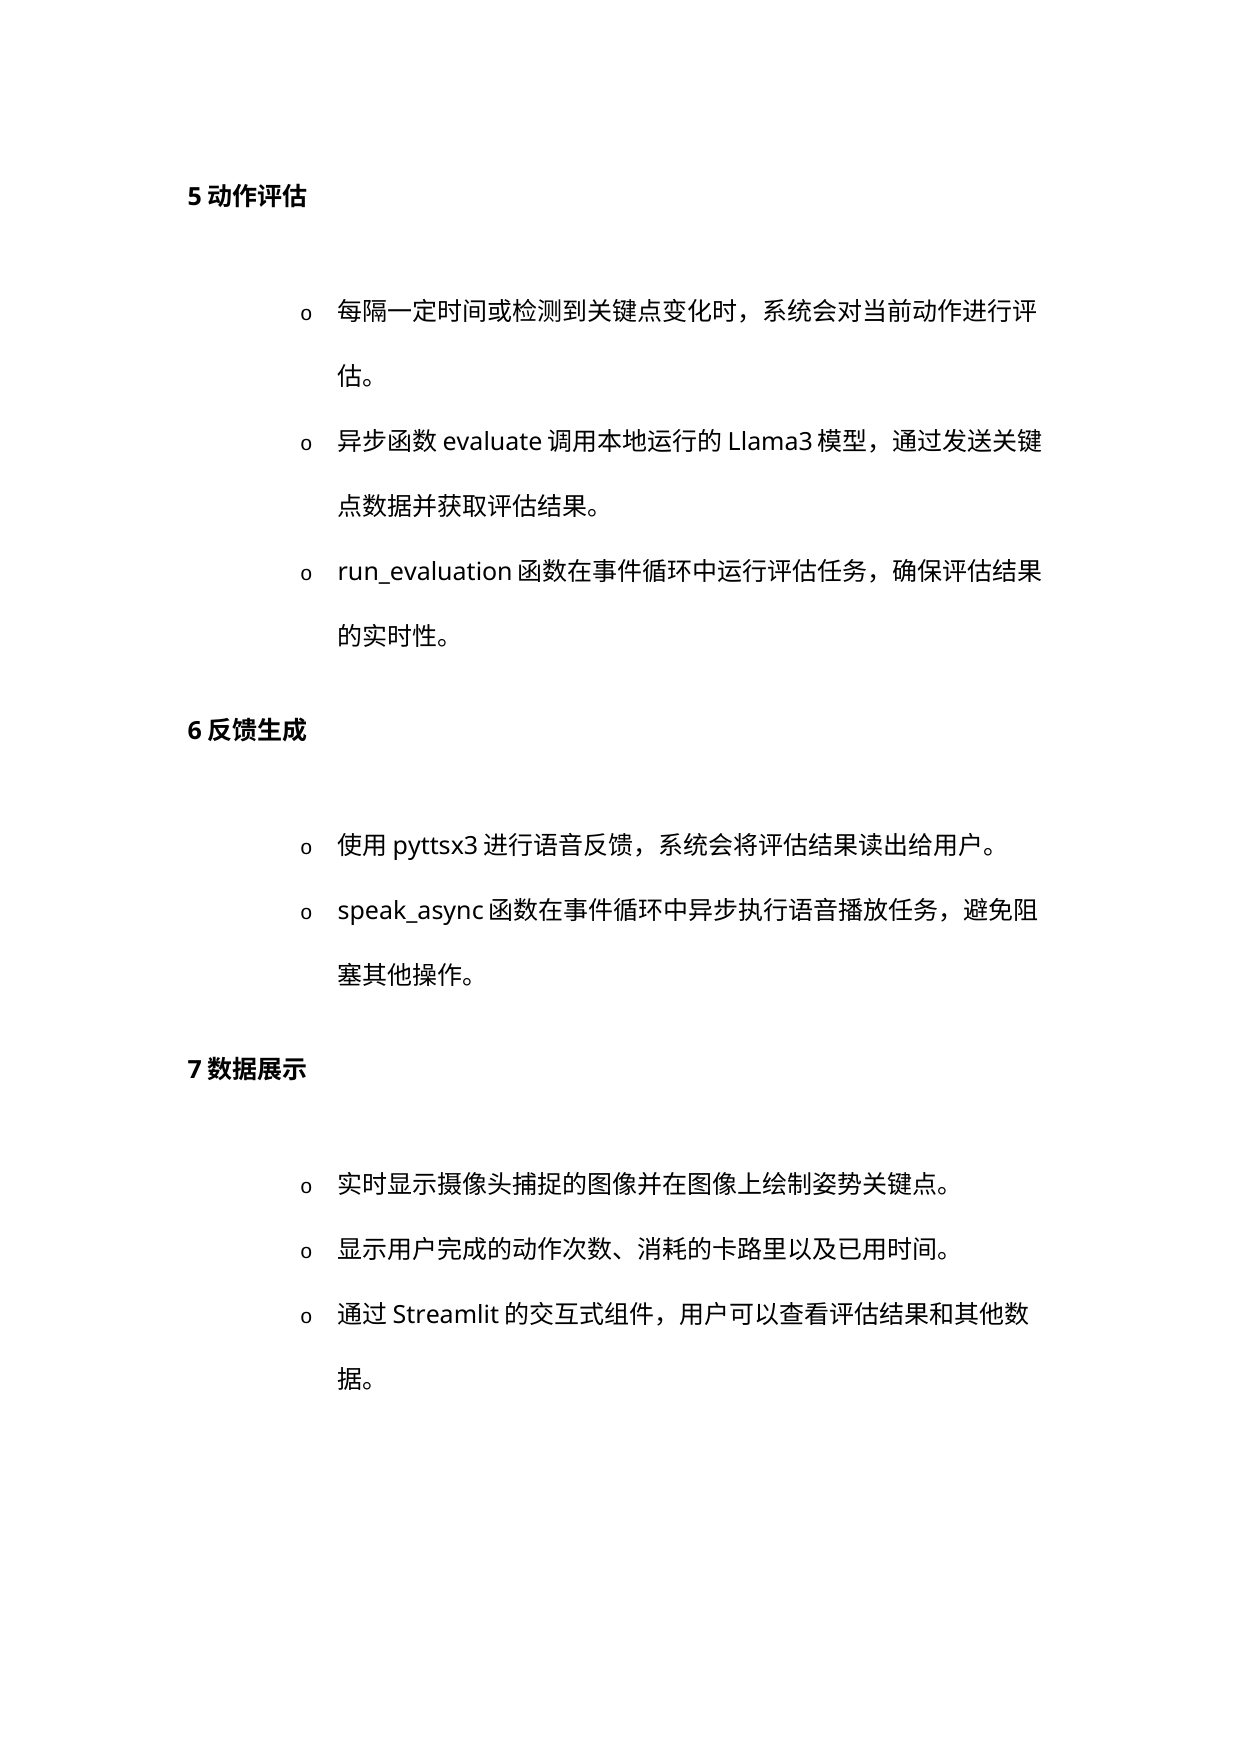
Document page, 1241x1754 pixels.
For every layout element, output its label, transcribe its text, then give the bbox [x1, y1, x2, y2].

list 显示用户完成的动作次数、消耗的卡路里以及已用时间。 [300, 1215, 1053, 1280]
list 使用pyttsx3进行语音反馈，系统会将评估结果读出给用户。 [300, 811, 1053, 876]
list 异步函数evaluate调用本地运行的Llama3模型，通过发送关键点数据并获取评估结果。 [300, 407, 1053, 537]
list 每隔一定时间或检测到关键点变化时，系统会对当前动作进行评估。 [300, 277, 1053, 407]
subtitle 7数据展示 [187, 1035, 1053, 1100]
subtitle 6反馈生成 [187, 696, 1053, 761]
list speak_async函数在事件循环中异步执行语音播放任务，避免阻塞其他操作。 [300, 876, 1053, 1006]
subtitle 5动作评估 [187, 162, 1053, 227]
list 实时显示摄像头捕捉的图像并在图像上绘制姿势关键点。 [300, 1150, 1053, 1215]
list 通过Streamlit的交互式组件，用户可以查看评估结果和其他数据。 [300, 1280, 1053, 1410]
list run_evaluation函数在事件循环中运行评估任务，确保评估结果的实时性。 [300, 537, 1053, 667]
